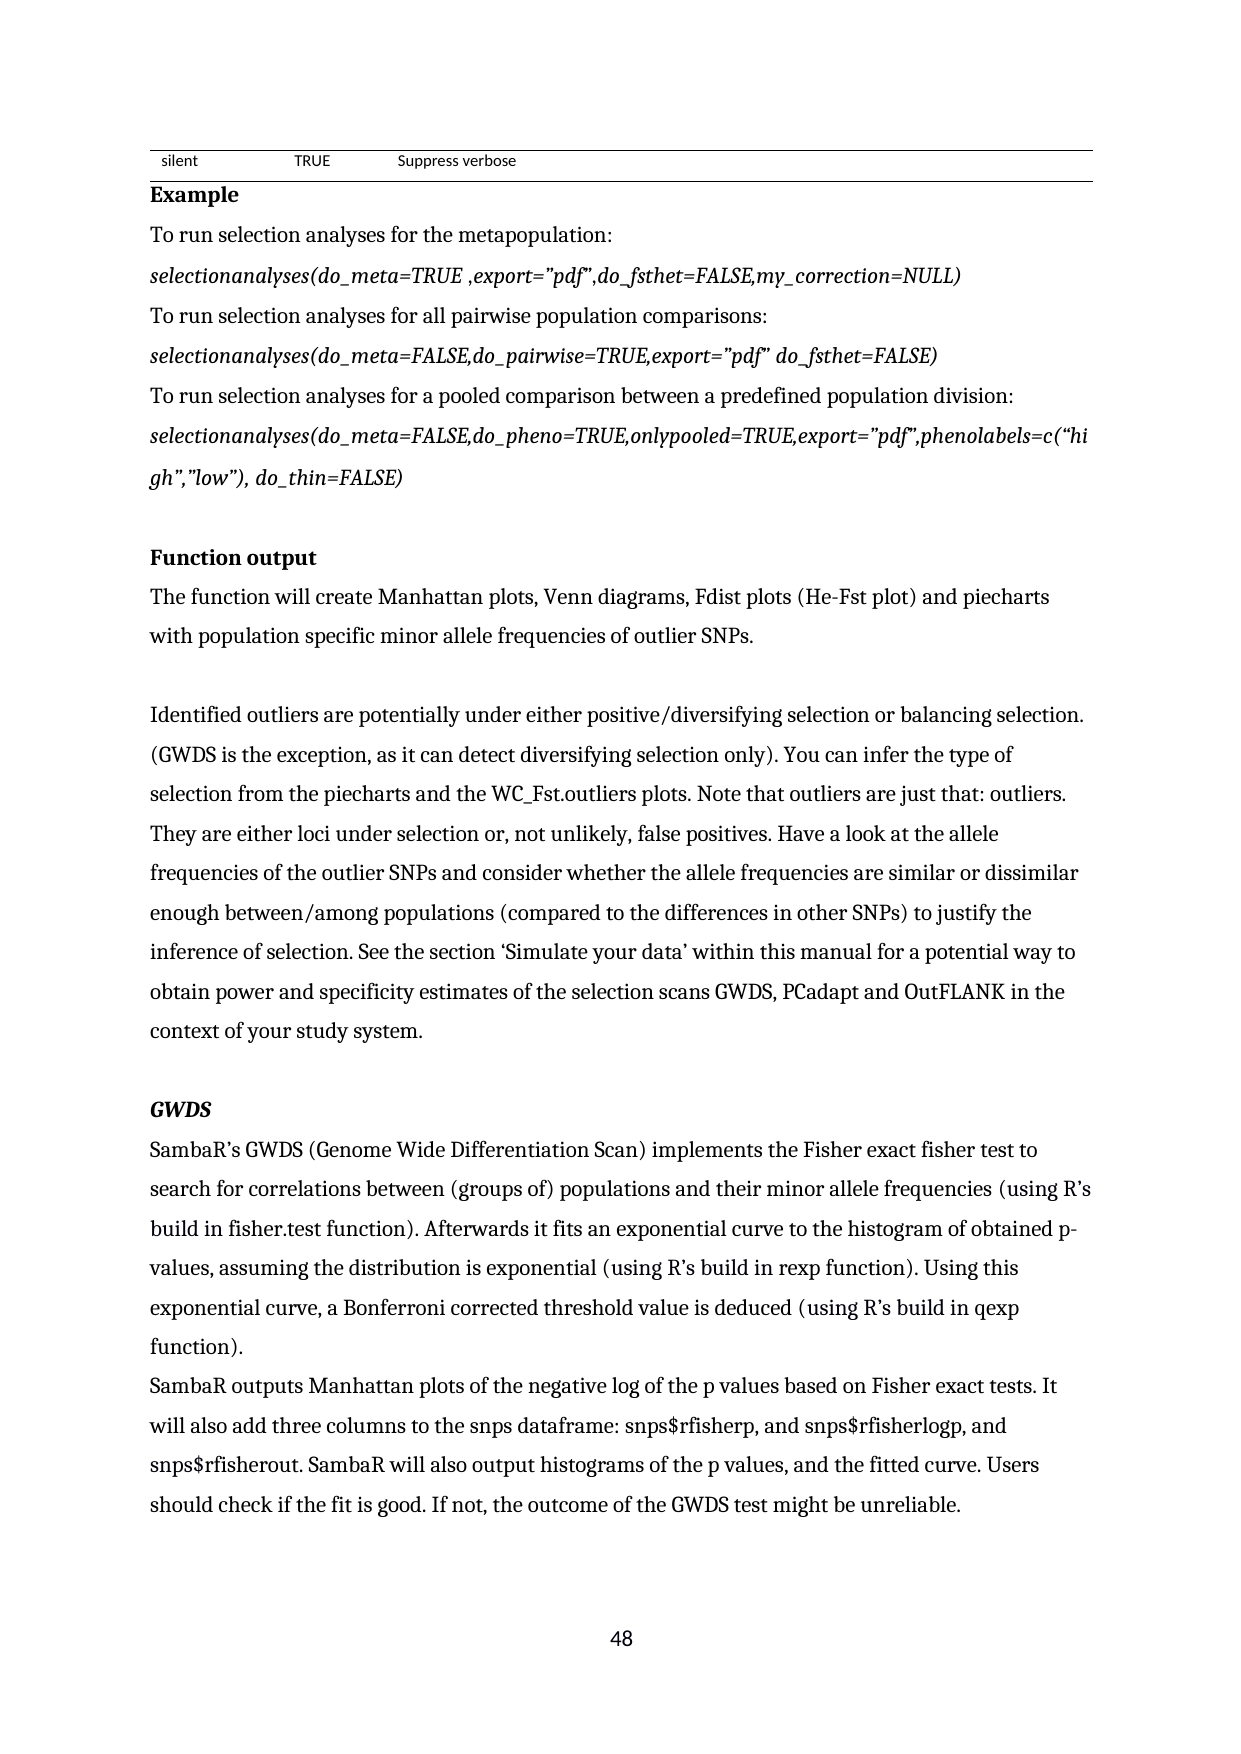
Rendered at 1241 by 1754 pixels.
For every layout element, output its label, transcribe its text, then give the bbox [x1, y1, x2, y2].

text selectionanalyses(do_meta=FALSE,do_pheno=TRUE,onlypooled=TRUE,export=”pdf”,phenolabels=c(“high”,”low”), do_thin=FALSE) [150, 422, 1093, 491]
text Identified outliers are potentially under either positive/diversifying selection or balancing selection. (GWDS is the exception, as it can detect diversifying selection only). You can infer the type of selection from the piecharts and the WC_Fst.outliers plots. Note that outliers are just that: outliers. They are either loci under selection or, not unlikely, false positives. Have a look at the allele frequencies of the outlier SNPs and consider whether the allele frequencies are similar or dissimilar enough between/among populations (compared to the differences in other SNPs) to justify the inference of selection. See the section ‘Simulate your data’ within this manual for a potential way to obtain power and specificity estimates of the selection scans GWDS, PCadapt and OutFLANK in the context of your study system. [150, 702, 1093, 1044]
text SambaR’s GWDS (Genome Wide Differentiation Scan) implements the Fisher exact fisher test to search for correlations between (groups of) populations and their minor allele frequencies (using R’s build in fisher.test function). Afterwards it fits an exponential curve to the histogram of obtained p-values, assuming the distribution is exponential (using R’s build in rexp function). Using this exponential curve, a Bonferroni corrected threshold value is deduced (using R’s build in qexp function). [150, 1136, 1093, 1360]
text To run selection analyses for the metapopulation: [150, 222, 1093, 248]
text The function will create Manhattan plots, Venn diagrams, Fdist plots (He-Fst plot) and piecharts with population specific minor allele frequencies of outlier SNPs. [150, 584, 1093, 649]
text selectionanalyses(do_meta=FALSE,do_pairwise=TRUE,export=”pdf” do_fsthet=FALSE) [150, 343, 1093, 369]
text Example [150, 182, 1093, 209]
text Function output [150, 544, 1093, 571]
text To run selection analyses for a pooled comparison between a predefined population division: [150, 383, 1093, 409]
table_cell TRUE [283, 151, 386, 181]
text To run selection analyses for all pairwise population comparisons: [150, 303, 1093, 329]
text GWDS [150, 1097, 1093, 1123]
table_cell silent [150, 151, 283, 181]
table_cell Suppress verbose [386, 151, 1093, 181]
text selectionanalyses(do_meta=TRUE ,export=”pdf”,do_fsthet=FALSE,my_correction=NULL) [150, 261, 1093, 289]
text SambaR outputs Manhattan plots of the negative log of the p values based on Fisher exact tests. It will also add three columns to the snps dataframe: snps$rfisherp, and snps$rfisherlogp, and snps$rfisherout. SambaR will also output histograms of the p values, and the fitted curve. Users should check if the fit is good. If not, the outcome of the GWDS test might be unreliable. [150, 1373, 1093, 1518]
